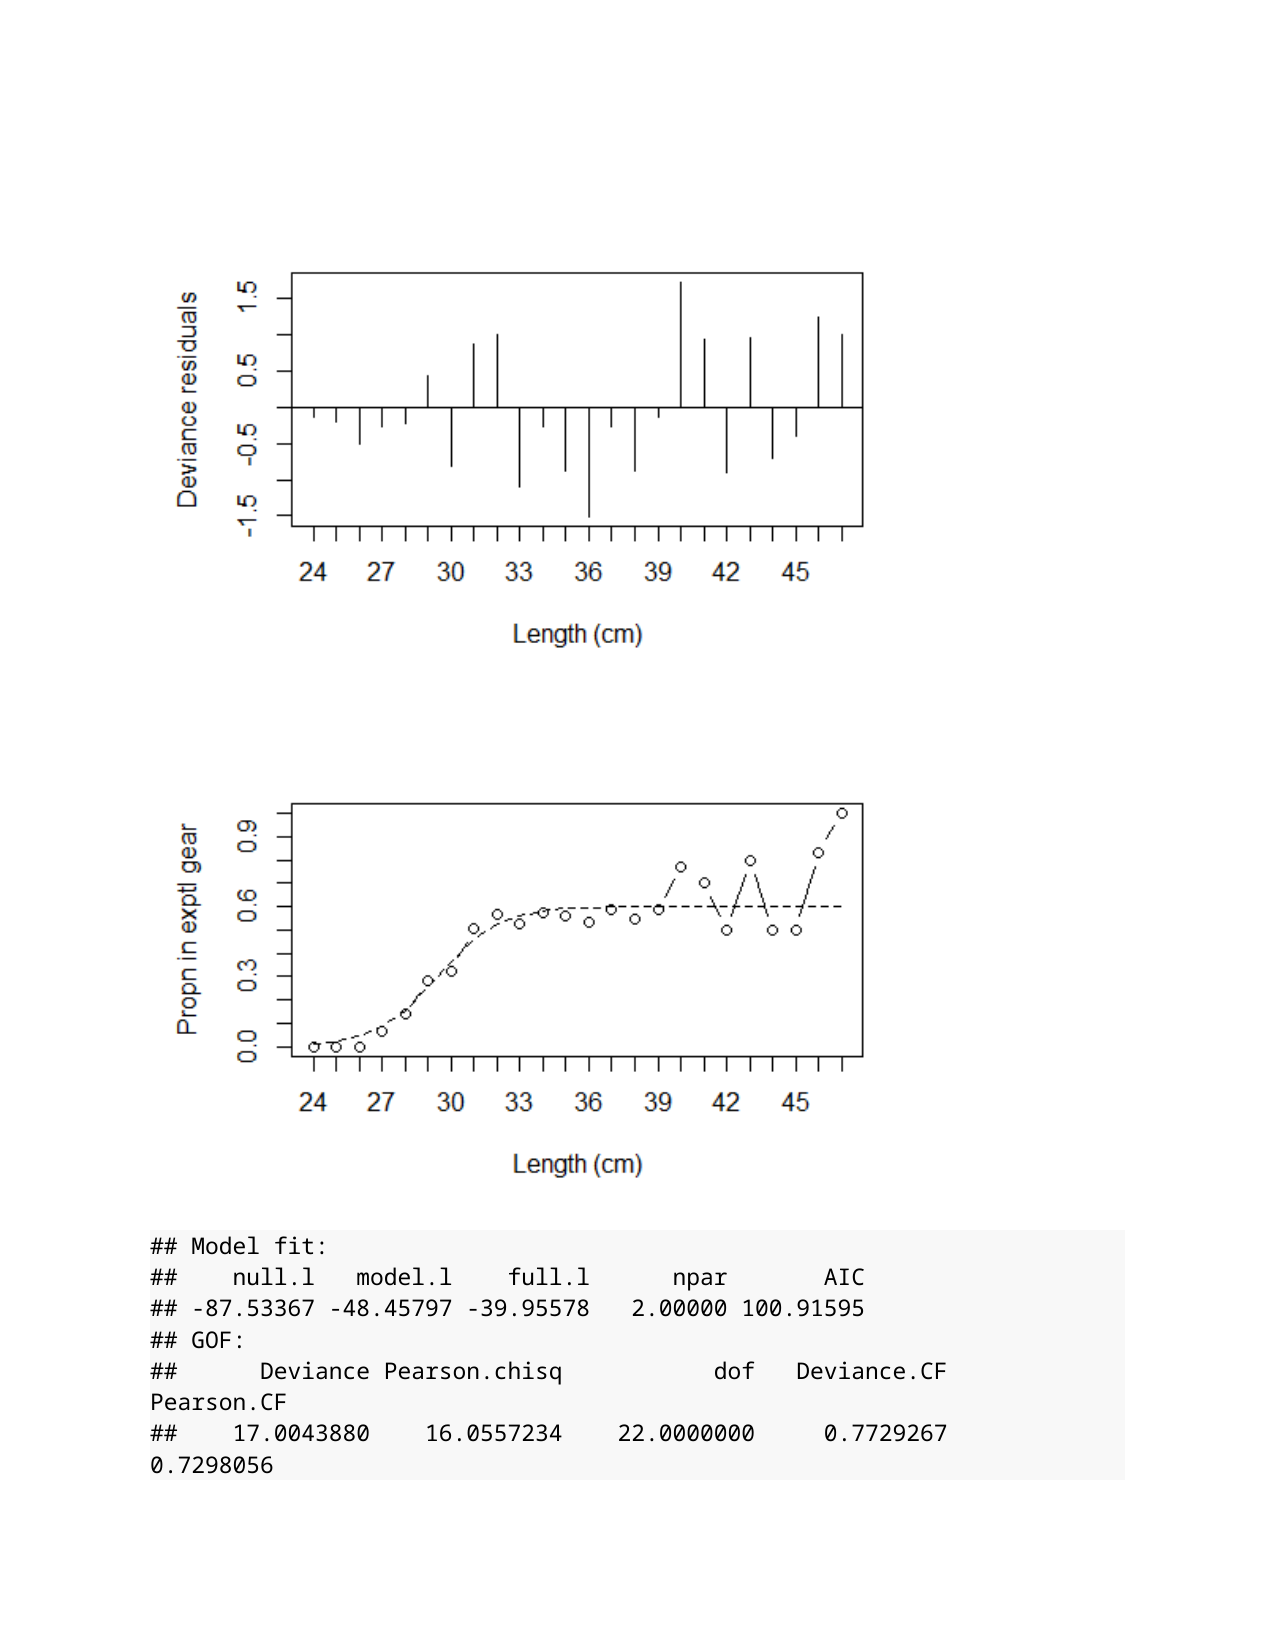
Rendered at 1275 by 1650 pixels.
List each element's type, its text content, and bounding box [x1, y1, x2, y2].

picture [168, 150, 927, 1211]
text ## Model fit: ## null.l model.l full.l npar AIC ## -87.53367 -48.45797 -39.95578 2.00000 100.91595 ## GOF: ## Deviance Pearson.chisq dof Deviance.CF Pearson.CF ## 17.0043880 16.0557234 22.0000000 0.7729267 0.7298056 [150, 1230, 1125, 1480]
